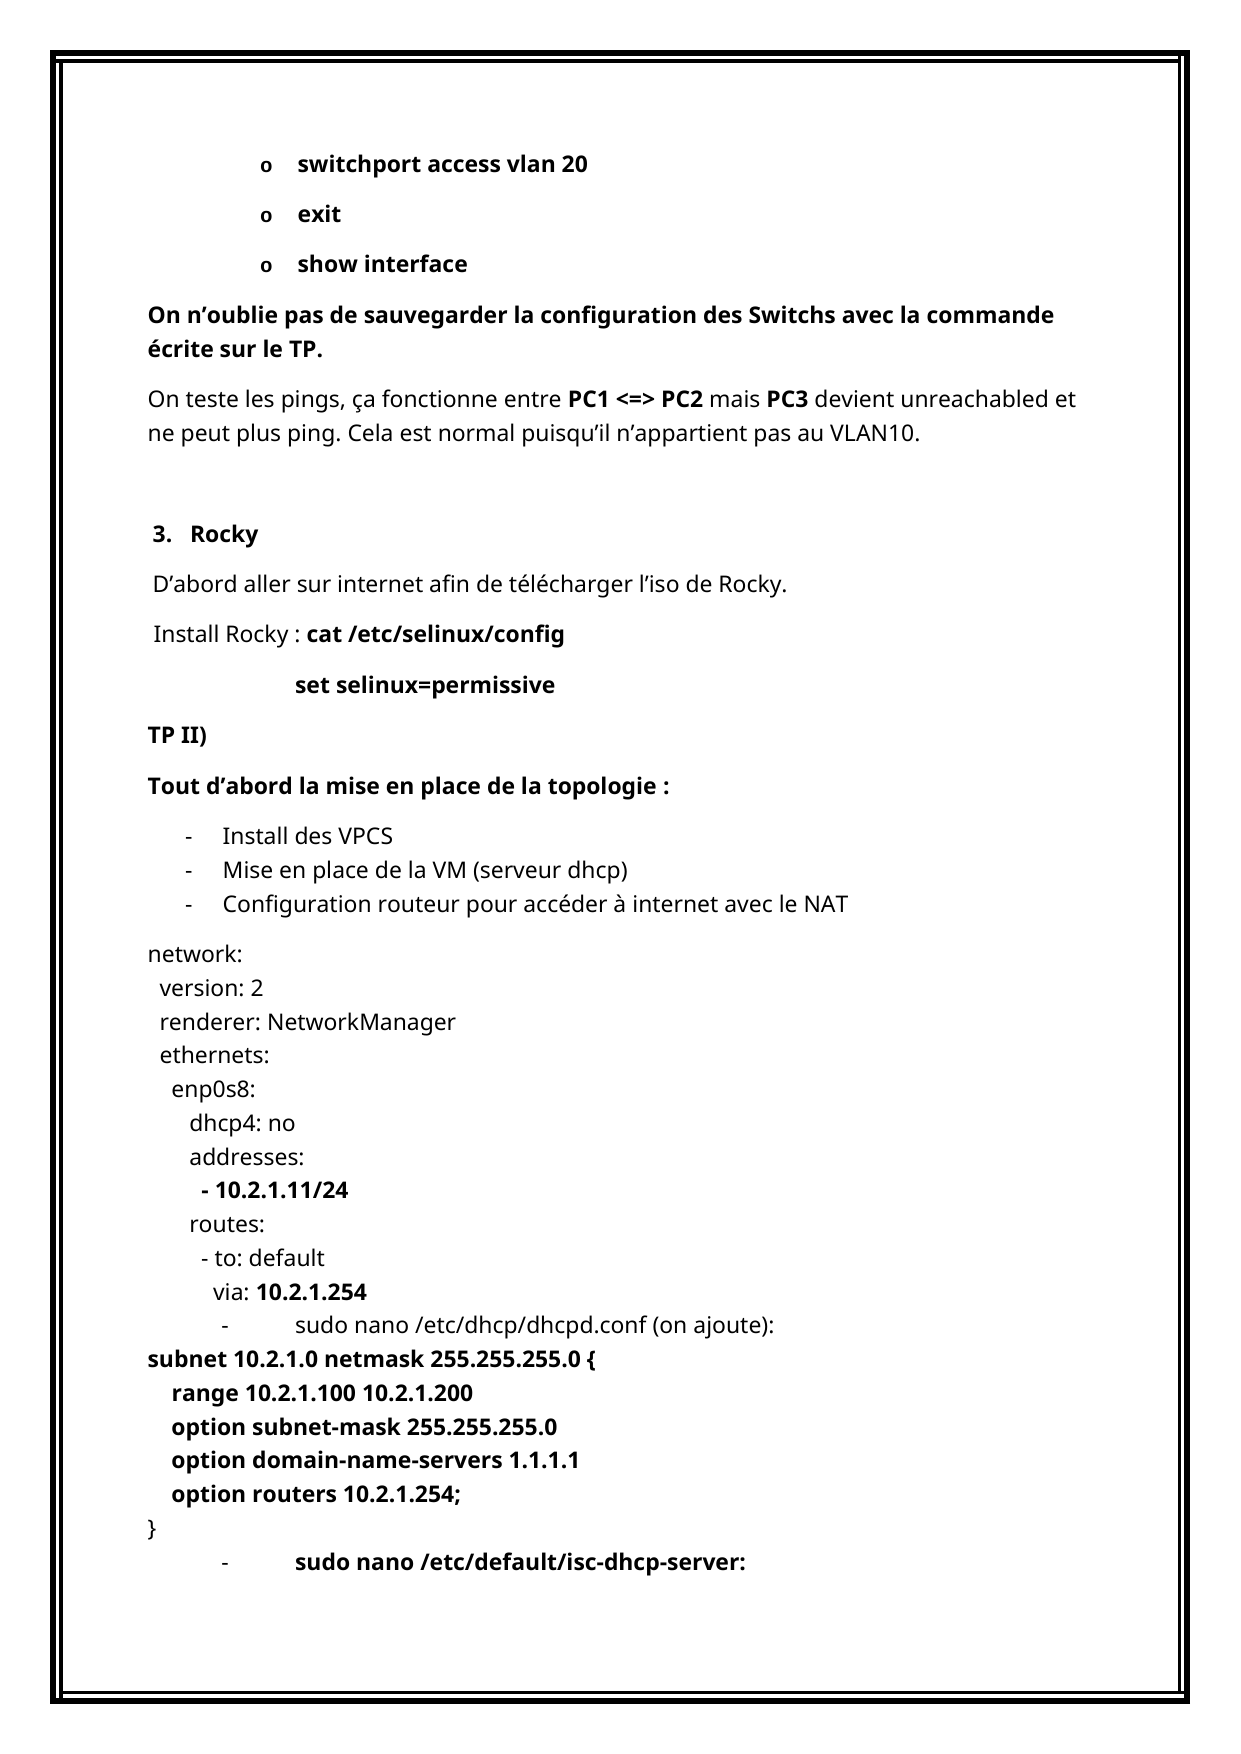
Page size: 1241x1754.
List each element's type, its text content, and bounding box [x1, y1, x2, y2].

text Install Rocky : cat /etc/selinux/config [147, 618, 1093, 649]
text version: 2 [147, 972, 1093, 1003]
text option subnet-mask 255.255.255.0 [147, 1410, 1093, 1442]
text network: [147, 938, 1093, 969]
text Tout d’abord la mise en place de la topologie : [147, 769, 1093, 801]
list Install des VPCS [185, 820, 1093, 851]
text } [147, 1512, 1093, 1543]
text enp0s8: [147, 1073, 1093, 1104]
text via: 10.2.1.254 [147, 1275, 1093, 1307]
text addresses: [147, 1140, 1093, 1172]
text On n’oublie pas de sauvegarder la configuration des Switchs avec la commande écrite sur le TP. [147, 299, 1093, 364]
text - sudo nano /etc/default/isc-dhcp-server: [147, 1545, 1093, 1577]
text On teste les pings, ça fonctionne entre PC1 <=> PC2 mais PC3 devient unreachabled et ne peut plus ping. Cela est normal puisqu’il n’appartient pas au VLAN10. [147, 383, 1093, 448]
text routes: [147, 1208, 1093, 1239]
text - to: default [147, 1242, 1093, 1273]
text - sudo nano /etc/dhcp/dhcpd.conf (on ajoute): [147, 1309, 1093, 1340]
list show interface [260, 248, 1093, 279]
text D’abord aller sur internet afin de télécharger l’iso de Rocky. [152, 568, 1093, 599]
list Rocky [152, 517, 1093, 549]
text dhcp4: no [147, 1107, 1093, 1138]
list exit [260, 198, 1093, 229]
list Mise en place de la VM (serveur dhcp) [185, 854, 1093, 885]
list Configuration routeur pour accéder à internet avec le NAT [185, 887, 1093, 919]
text renderer: NetworkManager [147, 1005, 1093, 1037]
text set selinux=permissive [221, 669, 1093, 700]
text subnet 10.2.1.0 netmask 255.255.255.0 { [147, 1343, 1093, 1374]
text range 10.2.1.100 10.2.1.200 [147, 1377, 1093, 1408]
text ethernets: [147, 1039, 1093, 1070]
list switchport access vlan 20 [260, 147, 1093, 179]
text option domain-name-servers 1.1.1.1 [147, 1444, 1093, 1475]
text - 10.2.1.11/24 [147, 1174, 1093, 1205]
text option routers 10.2.1.254; [147, 1478, 1093, 1509]
text TP II) [147, 719, 1093, 750]
